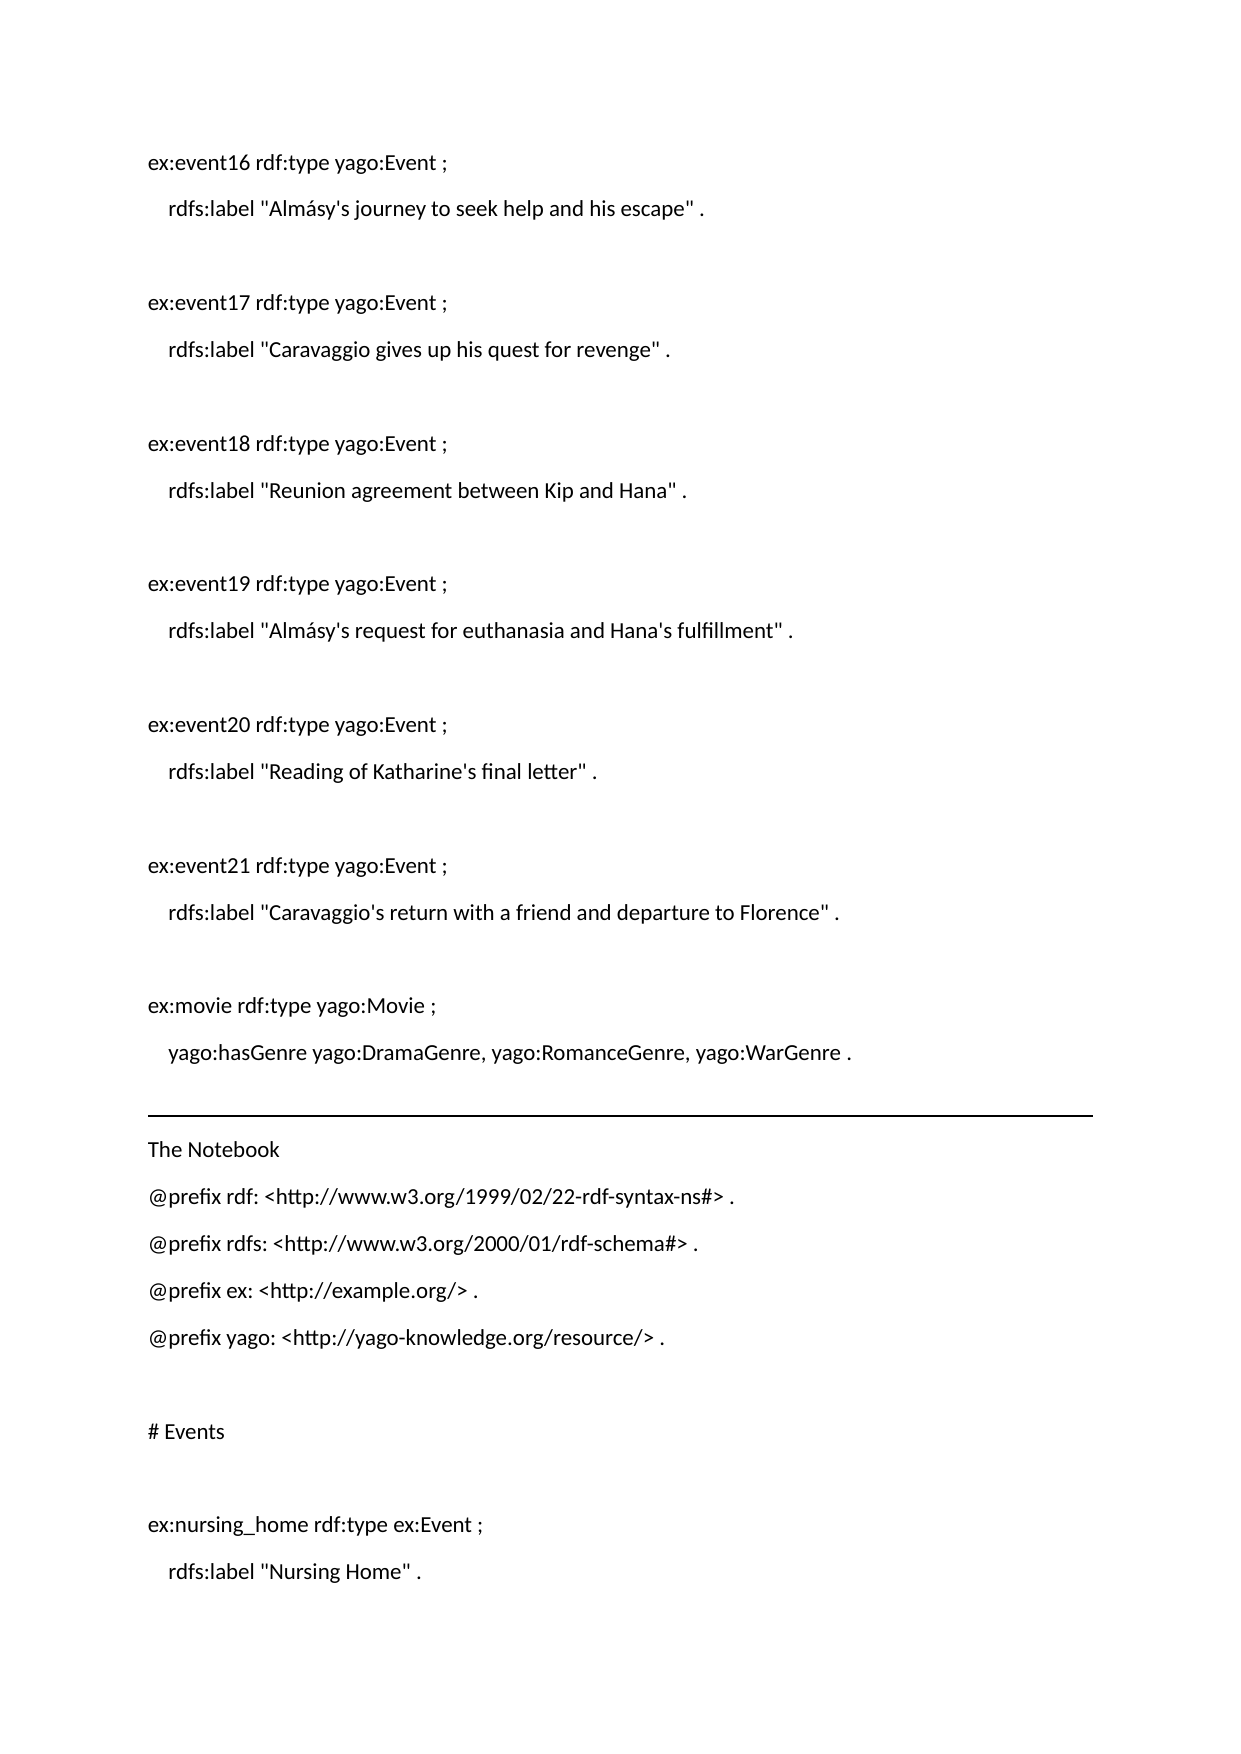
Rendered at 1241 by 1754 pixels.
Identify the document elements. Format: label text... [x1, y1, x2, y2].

text @prefix rdf: <http://www.w3.org/1999/02/22-rdf-syntax-ns#> . [148, 1182, 1093, 1211]
text rdfs:label "Caravaggio gives up his quest for revenge" . [148, 335, 1093, 363]
text ex:event18 rdf:type yago:Event ; [148, 429, 1093, 457]
text ex:event19 rdf:type yago:Event ; [148, 569, 1093, 597]
text # Events [148, 1417, 1093, 1445]
text rdfs:label "Reunion agreement between Kip and Hana" . [148, 476, 1093, 504]
text ex:nursing_home rdf:type ex:Event ; [148, 1511, 1093, 1539]
text ex:movie rdf:type yago:Movie ; [148, 991, 1093, 1019]
text @prefix rdfs: <http://www.w3.org/2000/01/rdf-schema#> . [148, 1229, 1093, 1257]
text @prefix ex: <http://example.org/> . [148, 1276, 1093, 1304]
text rdfs:label "Almásy's journey to seek help and his escape" . [148, 194, 1093, 222]
text ex:event21 rdf:type yago:Event ; [148, 851, 1093, 879]
text rdfs:label "Reading of Katharine's final letter" . [148, 757, 1093, 785]
text ex:event20 rdf:type yago:Event ; [148, 710, 1093, 738]
text rdfs:label "Almásy's request for euthanasia and Hana's fulfillment" . [148, 616, 1093, 644]
text rdfs:label "Nursing Home" . [148, 1557, 1093, 1586]
text @prefix yago: <http://yago-knowledge.org/resource/> . [148, 1323, 1093, 1351]
text ex:event16 rdf:type yago:Event ; [148, 148, 1093, 176]
text The Notebook [148, 1136, 1093, 1164]
text ex:event17 rdf:type yago:Event ; [148, 288, 1093, 316]
text yago:hasGenre yago:DramaGenre, yago:RomanceGenre, yago:WarGenre . [148, 1038, 1093, 1066]
text rdfs:label "Caravaggio's return with a friend and departure to Florence" . [148, 898, 1093, 926]
